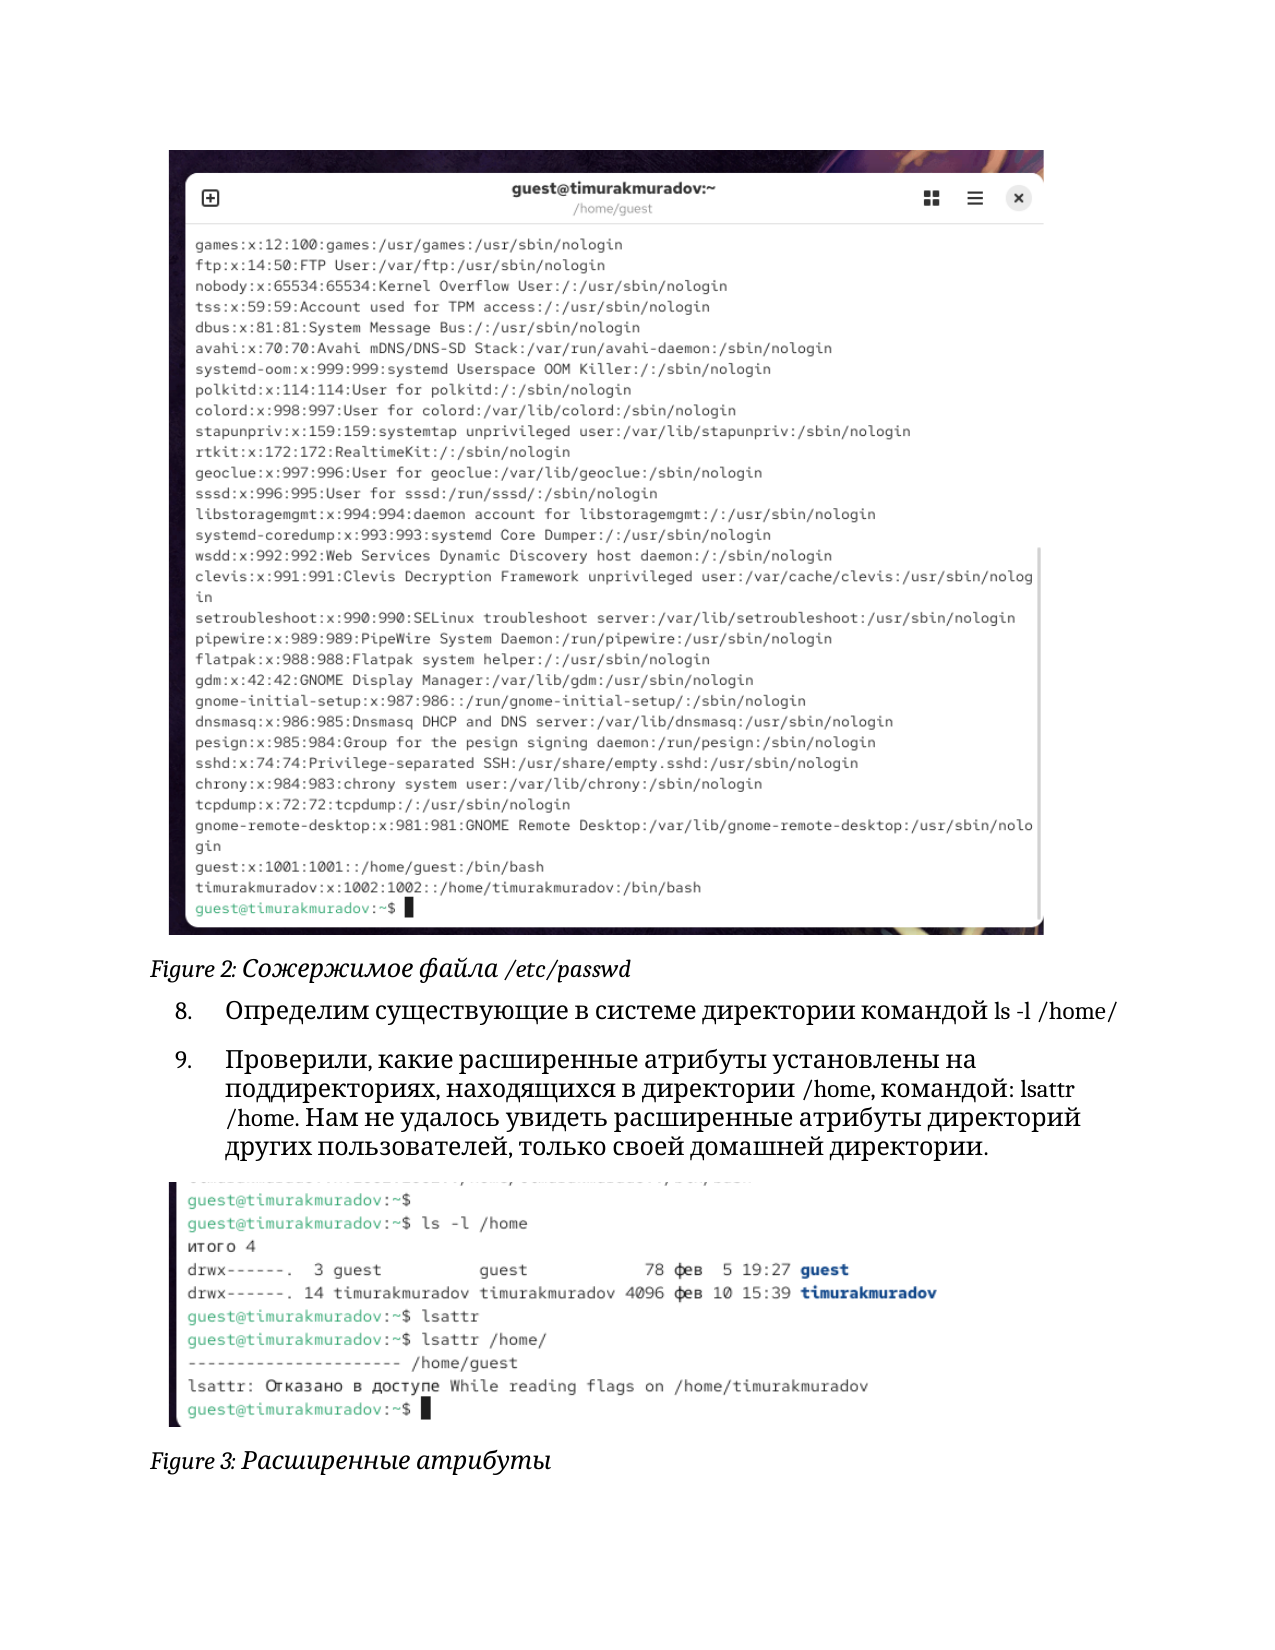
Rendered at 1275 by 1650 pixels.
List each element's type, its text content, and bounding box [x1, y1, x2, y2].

list Проверили, какие расширенные атрибуты установлены на поддиректориях, находящихся в директории /home, командой: lsattr /home. Нам не удалось увидеть расширенные атрибуты директорий других пользователей, только своей домашней директории. [175, 1046, 1125, 1161]
text Figure 3: Расширенные атрибуты [150, 1447, 1125, 1476]
list Определим существующие в системе директории командой ls -l /home/ [175, 997, 1125, 1025]
picture [168, 150, 1044, 935]
text Figure 2: Сожержимое файла /etc/passwd [150, 955, 1125, 984]
picture [168, 1182, 1044, 1427]
